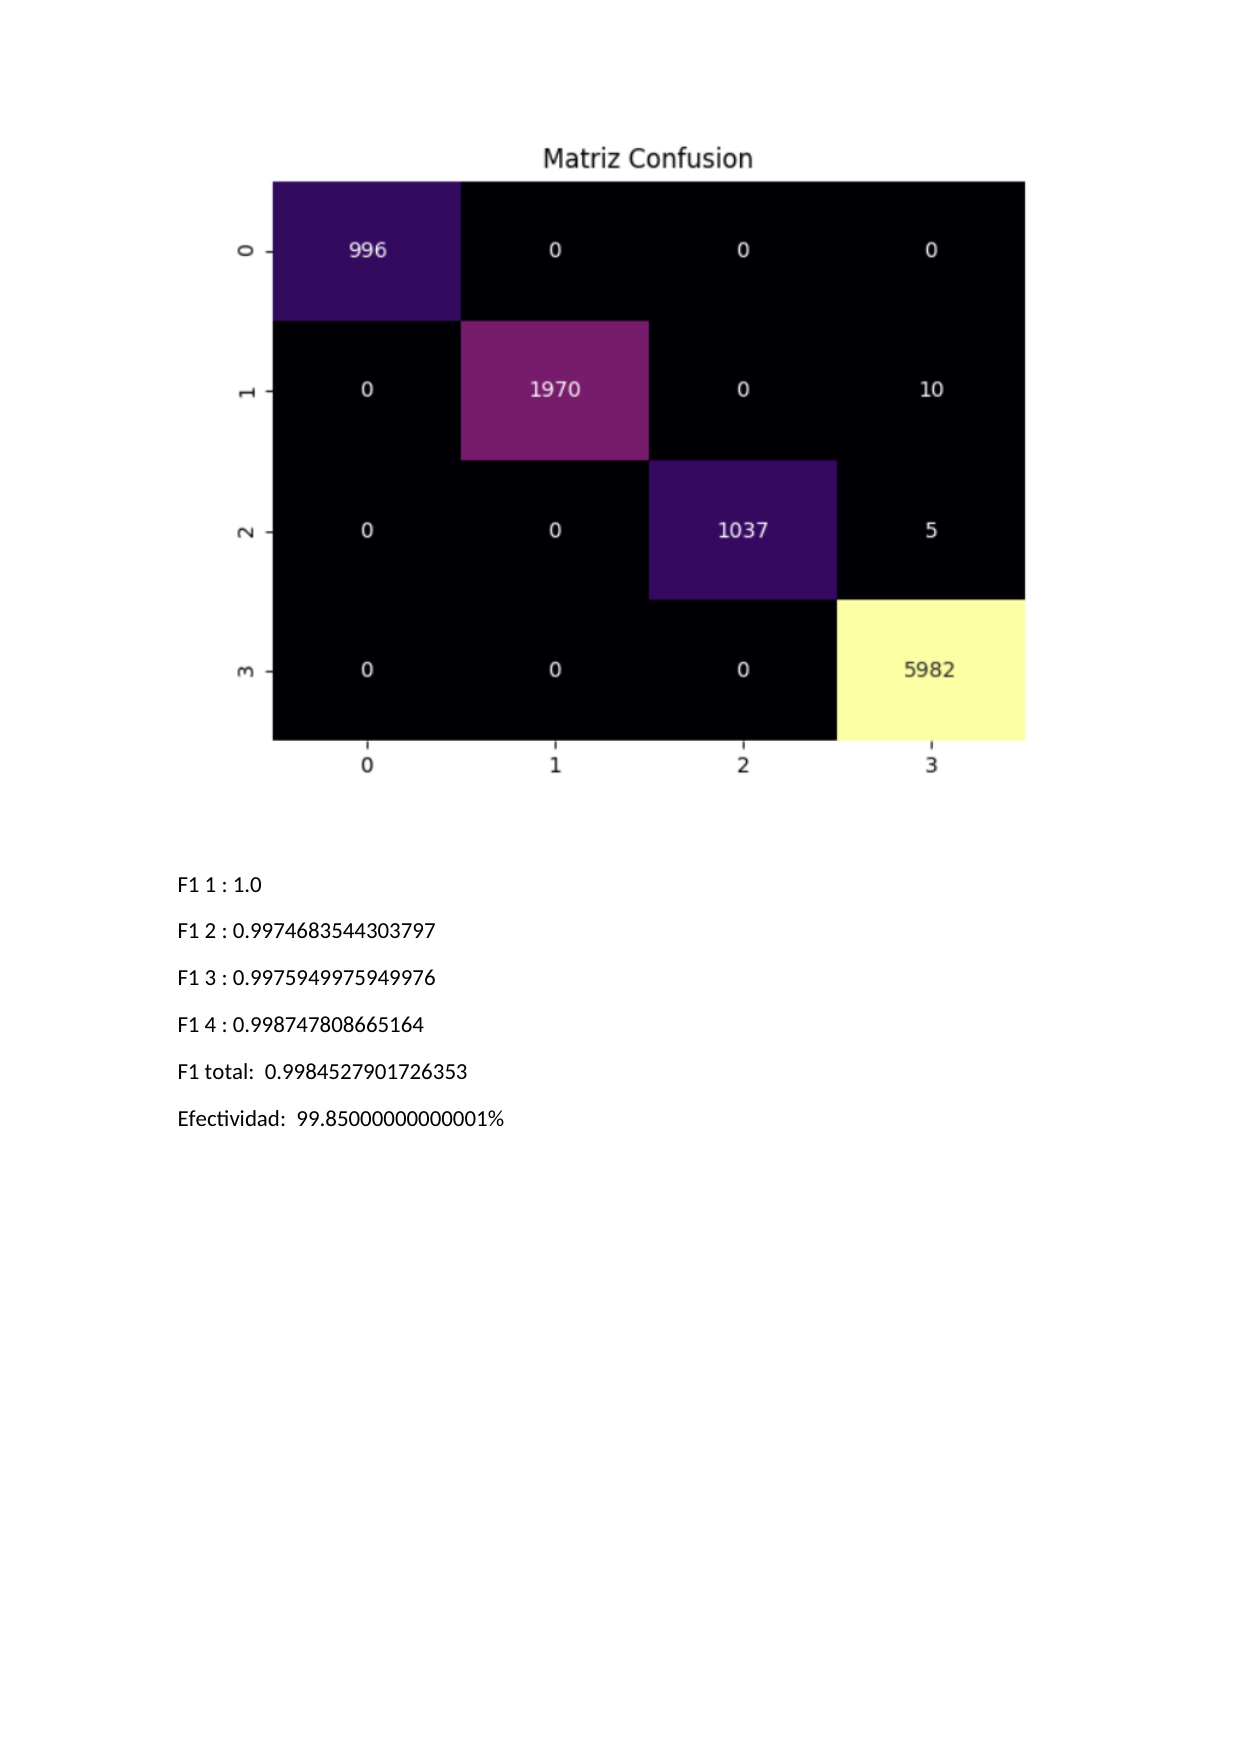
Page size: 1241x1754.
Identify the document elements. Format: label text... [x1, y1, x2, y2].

text F1 4 : 0.998747808665164 [177, 1010, 1063, 1038]
text F1 3 : 0.9975949975949976 [177, 963, 1063, 992]
text F1 2 : 0.9974683544303797 [177, 917, 1063, 945]
text Efectividad: 99.85000000000001% [177, 1104, 1063, 1132]
picture [177, 118, 1063, 804]
text F1 1 : 1.0 [177, 870, 1063, 898]
text F1 total: 0.9984527901726353 [177, 1057, 1063, 1085]
